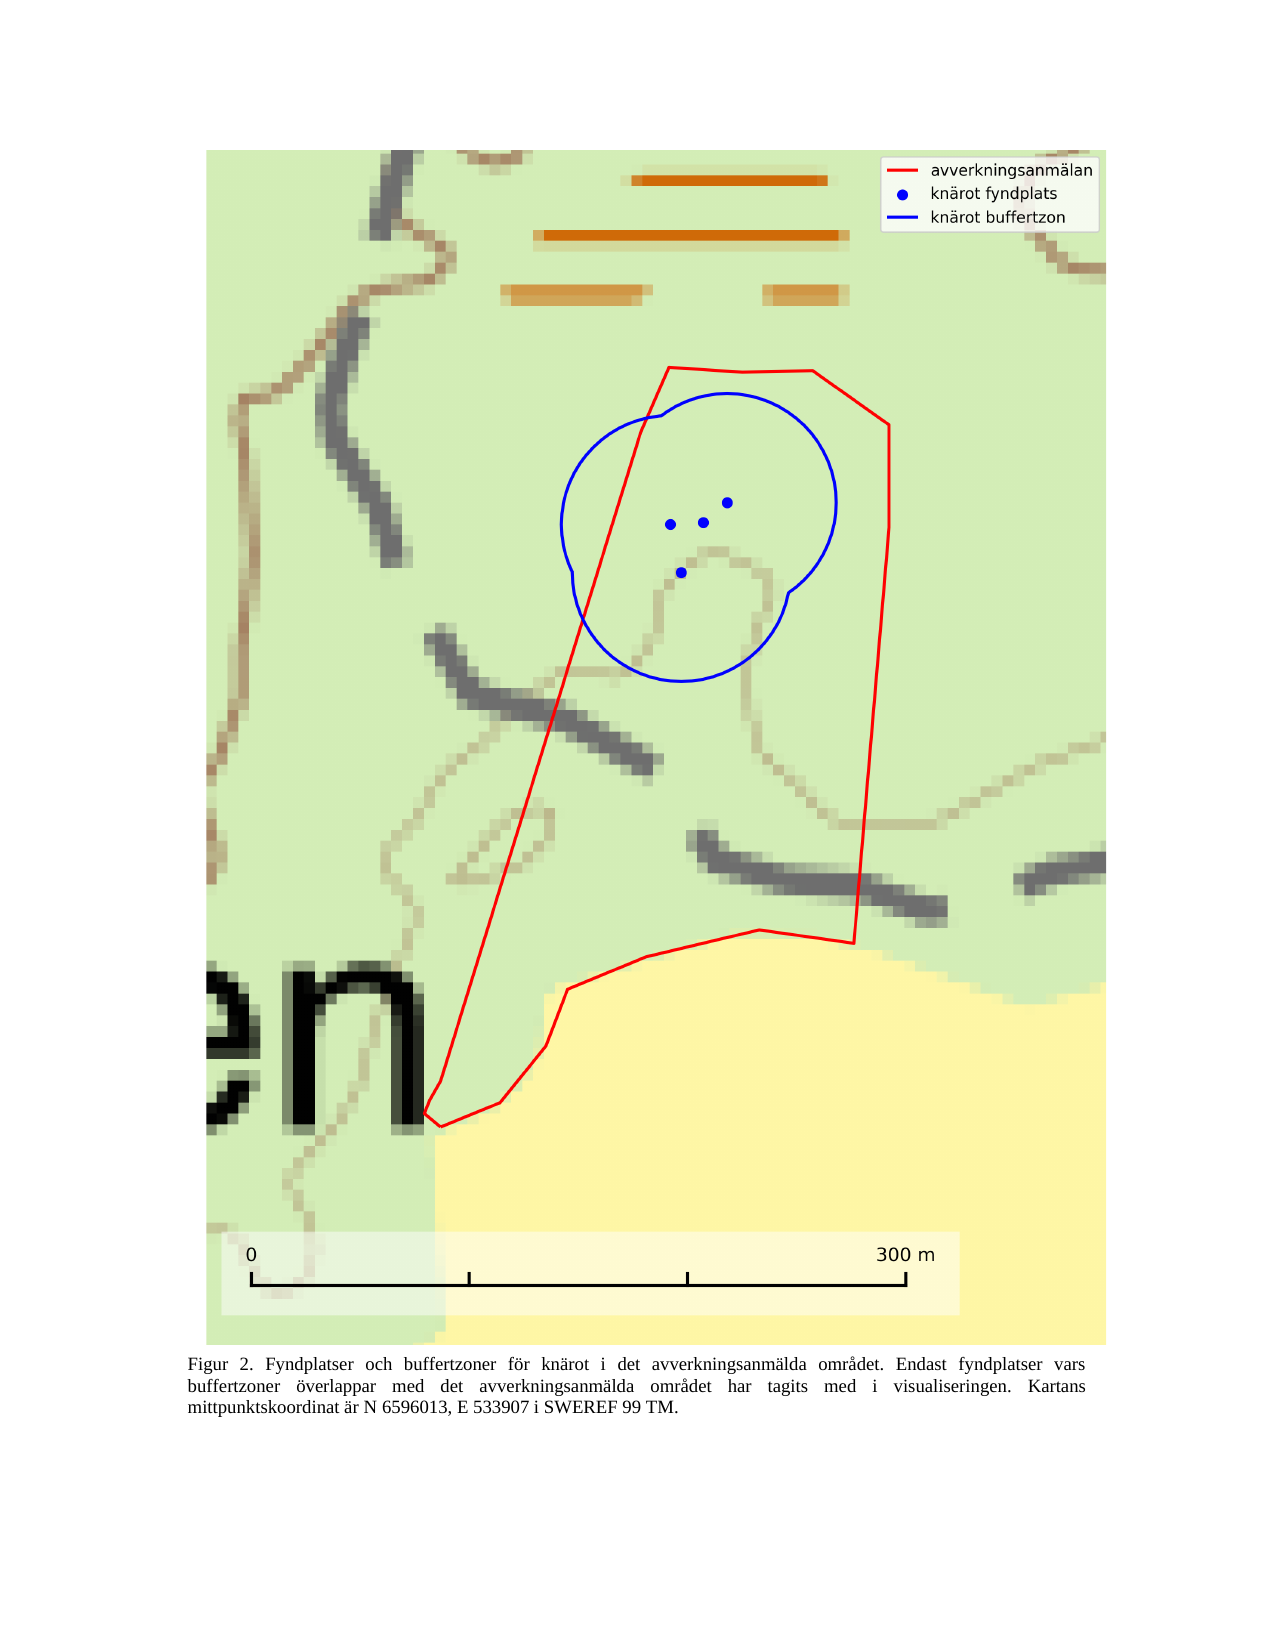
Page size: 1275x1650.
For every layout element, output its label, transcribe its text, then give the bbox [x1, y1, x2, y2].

picture [206, 150, 1107, 1345]
text Figur 2. Fyndplatser och buffertzoner för knärot i det avverkningsanmälda området. Endast fyndplatser vars buffertzoner överlappar med det avverkningsanmälda området har tagits med i visualiseringen. Kartans mittpunktskoordinat är N 6596013, E 533907 i SWEREF 99 TM. [187, 1353, 1087, 1418]
